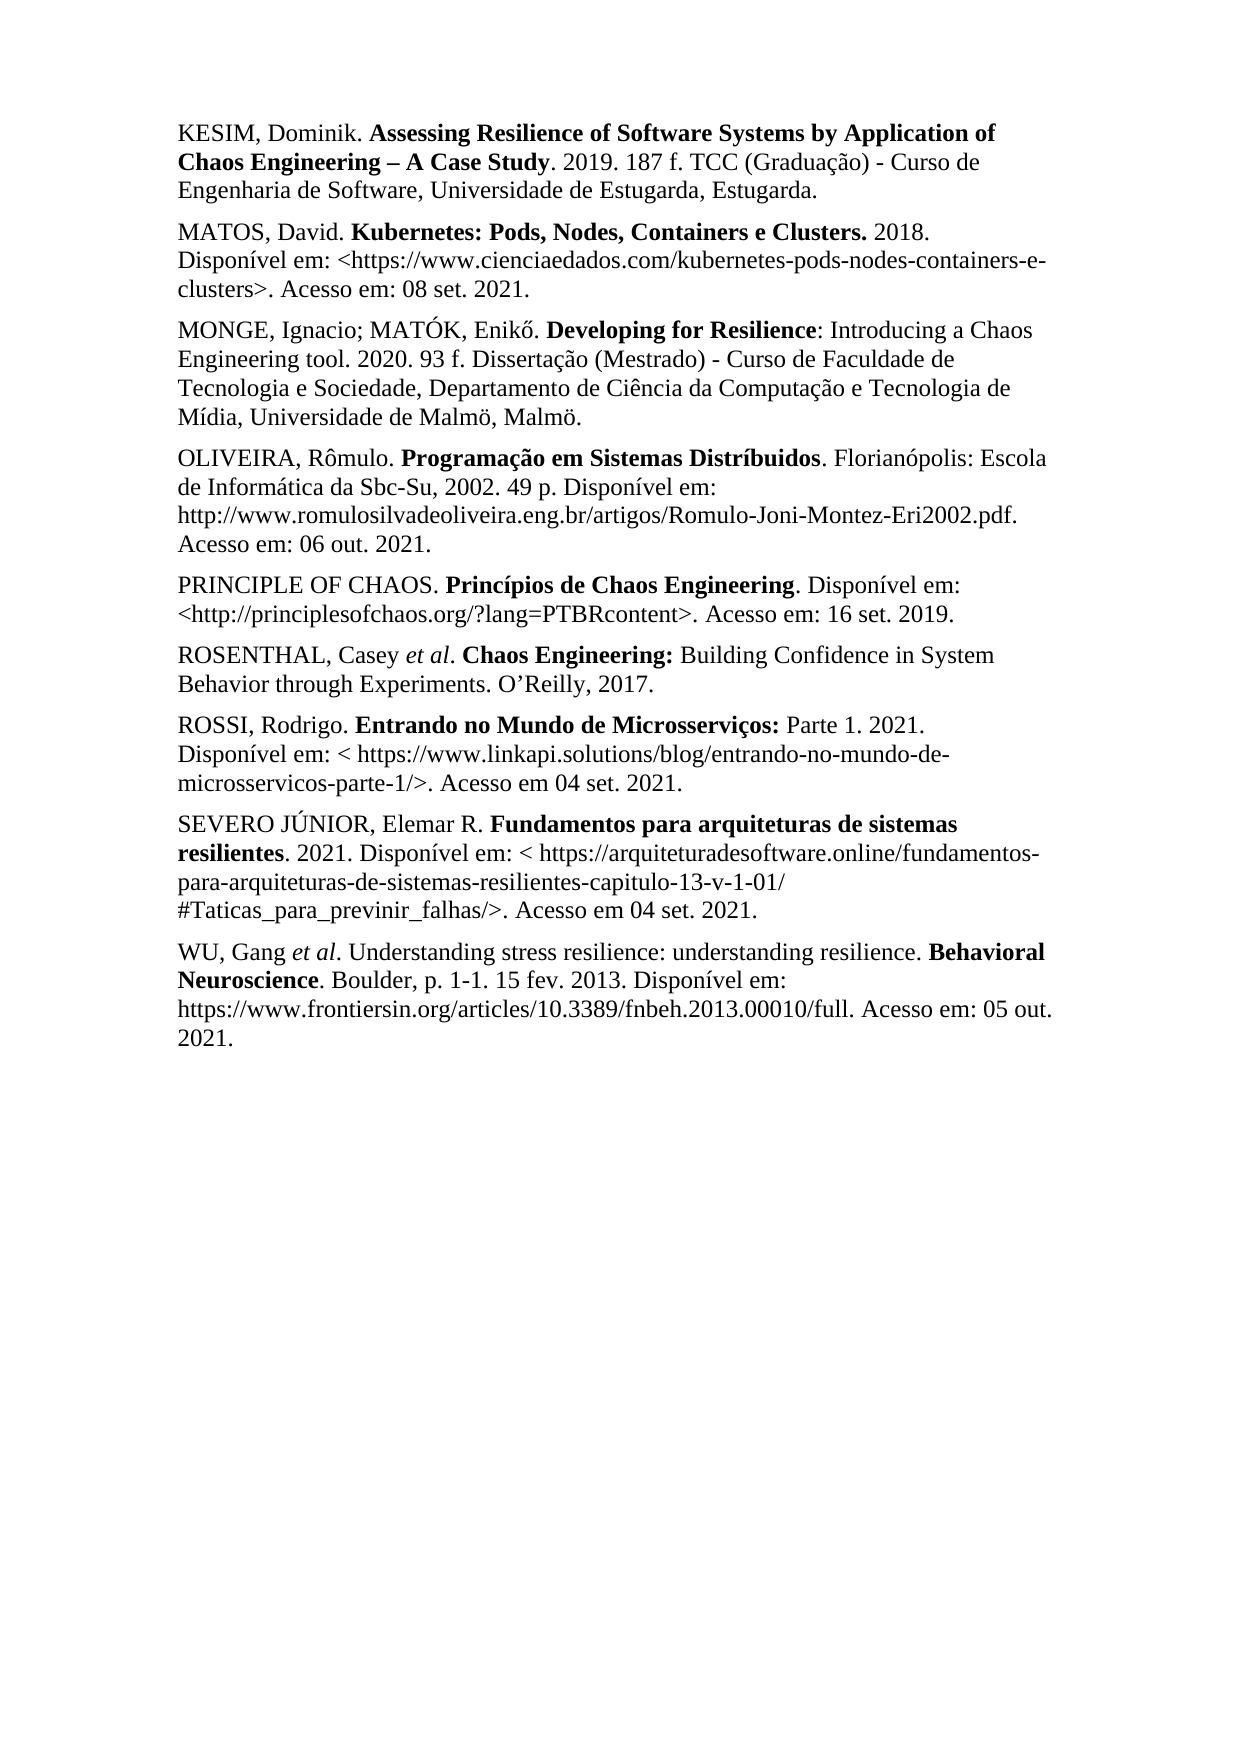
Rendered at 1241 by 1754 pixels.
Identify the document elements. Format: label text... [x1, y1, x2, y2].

text ROSENTHAL, Casey et al. Chaos Engineering: Building Confidence in System Behavior through Experiments. O’Reilly, 2017. [177, 641, 1063, 698]
text PRINCIPLE OF CHAOS. Princípios de Chaos Engineering. Disponível em: <http://principlesofchaos.org/?lang=PTBRcontent>. Acesso em: 16 set. 2019. [177, 571, 1063, 628]
text WU, Gang et al. Understanding stress resilience: understanding resilience. Behavioral Neuroscience. Boulder, p. 1-1. 15 fev. 2013. Disponível em: https://www.frontiersin.org/articles/10.3389/fnbeh.2013.00010/full. Acesso em: 05 out. 2021. [177, 937, 1063, 1052]
text MATOS, David. Kubernetes: Pods, Nodes, Containers e Clusters. 2018. Disponível em: <https://www.cienciaedados.com/kubernetes-pods-nodes-containers-e-clusters>. Acesso em: 08 set. 2021. [177, 217, 1063, 303]
text KESIM, Dominik. Assessing Resilience of Software Systems by Application of Chaos Engineering – A Case Study. 2019. 187 f. TCC (Graduação) - Curso de Engenharia de Software, Universidade de Estugarda, Estugarda. [177, 118, 1063, 204]
text SEVERO JÚNIOR, Elemar R. Fundamentos para arquiteturas de sistemas resilientes. 2021. Disponível em: < https://arquiteturadesoftware.online/fundamentos-para-arquiteturas-de-sistemas-resilientes-capitulo-13-v-1-01/#Taticas_para_previnir_falhas/>. Acesso em 04 set. 2021. [177, 809, 1063, 924]
text ROSSI, Rodrigo. Entrando no Mundo de Microsserviços: Parte 1. 2021. Disponível em: < https://www.linkapi.solutions/blog/entrando-no-mundo-de-microsservicos-parte-1/>. Acesso em 04 set. 2021. [177, 711, 1063, 797]
text OLIVEIRA, Rômulo. Programação em Sistemas Distríbuidos. Florianópolis: Escola de Informática da Sbc-Su, 2002. 49 p. Disponível em: http://www.romulosilvadeoliveira.eng.br/artigos/Romulo-Joni-Montez-Eri2002.pdf. Acesso em: 06 out. 2021. [177, 443, 1063, 558]
text MONGE, Ignacio; MATÓK, Enikő. Developing for Resilience: Introducing a Chaos Engineering tool. 2020. 93 f. Dissertação (Mestrado) - Curso de Faculdade de Tecnologia e Sociedade, Departamento de Ciência da Computação e Tecnologia de Mídia, Universidade de Malmö, Malmö. [177, 316, 1063, 431]
